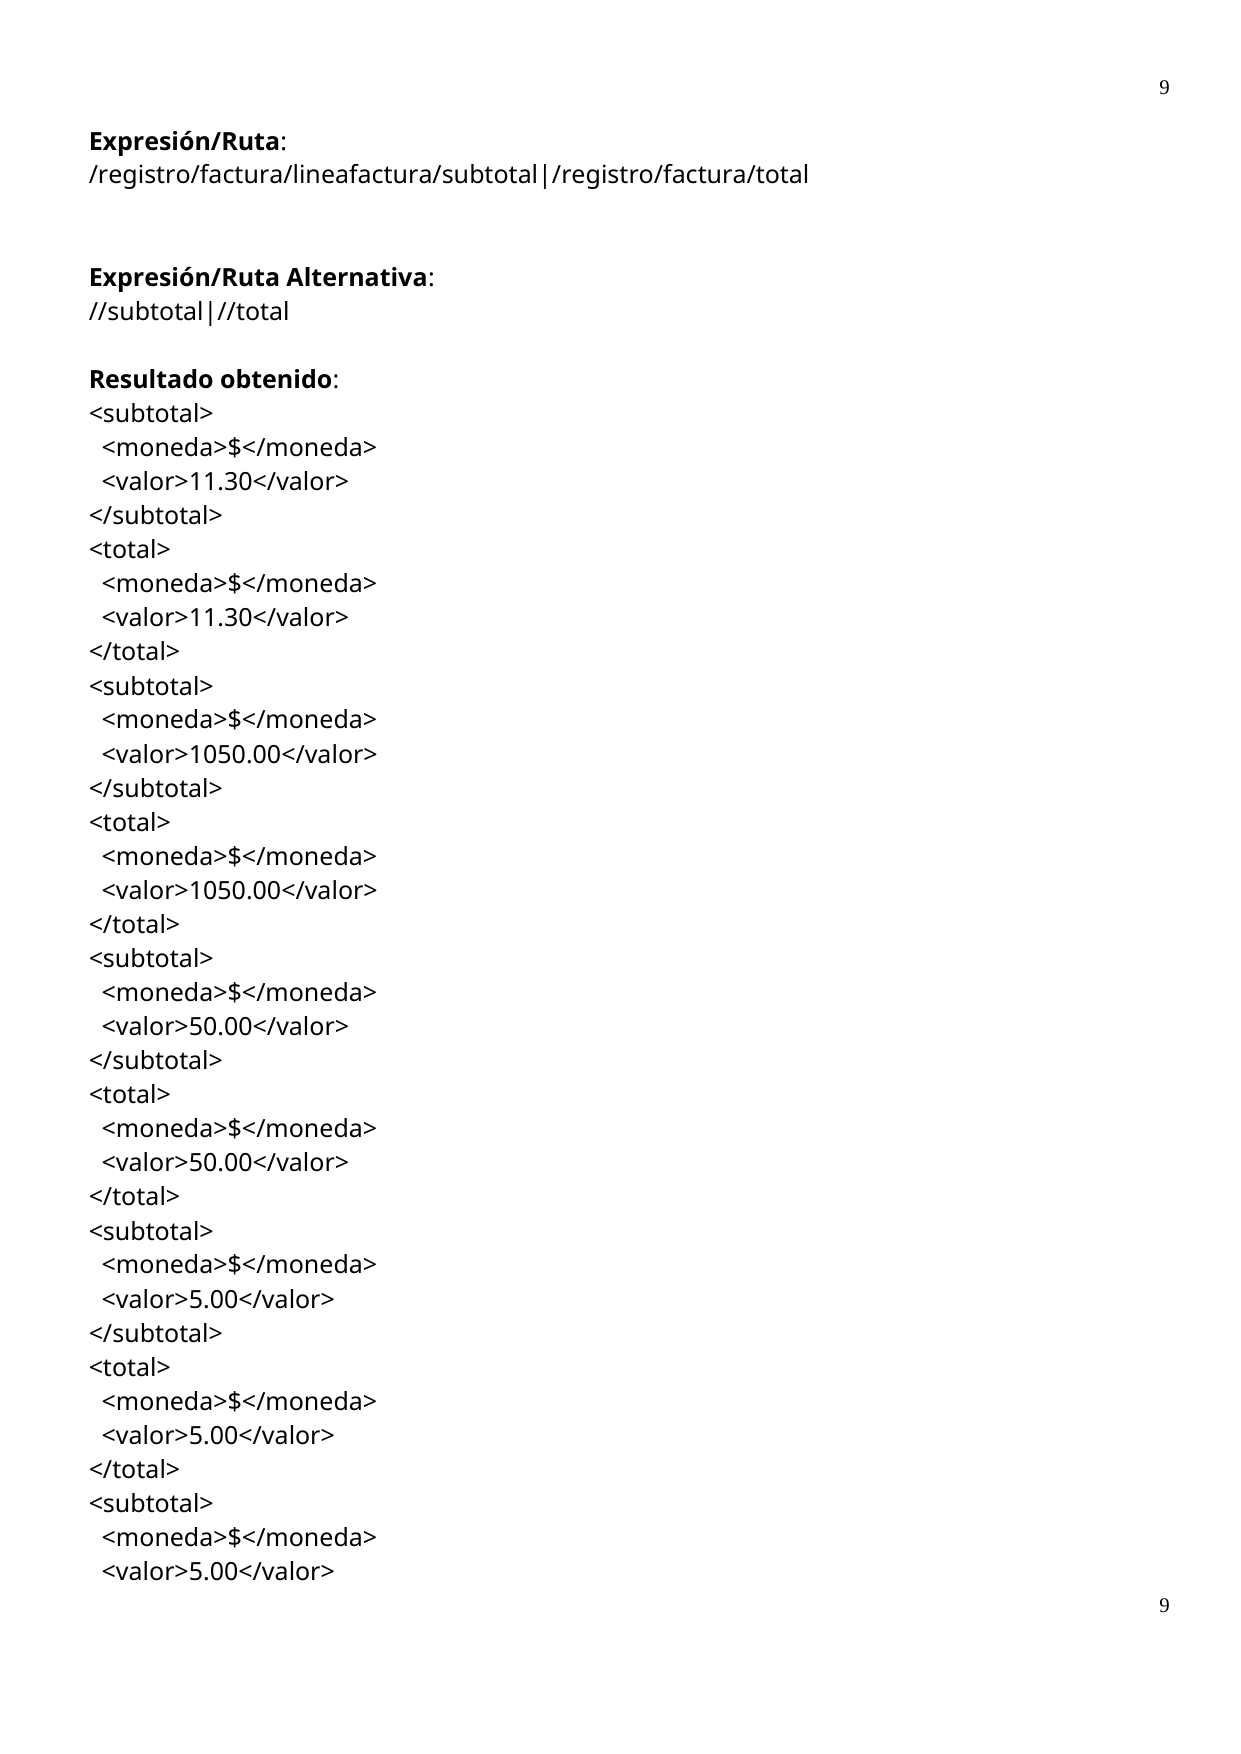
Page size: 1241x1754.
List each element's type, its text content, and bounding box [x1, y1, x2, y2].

text <moneda>$</moneda> [88, 430, 1169, 464]
text <subtotal> [88, 1486, 1169, 1520]
text </subtotal> [88, 498, 1169, 532]
text <moneda>$</moneda> [88, 1520, 1169, 1554]
text Expresión/Ruta: [88, 123, 1169, 157]
text <valor>5.00</valor> [88, 1554, 1169, 1588]
text <moneda>$</moneda> [88, 1383, 1169, 1417]
text <subtotal> [88, 1213, 1169, 1247]
text <valor>11.30</valor> [88, 600, 1169, 634]
text </subtotal> [88, 1043, 1169, 1077]
text <subtotal> [88, 668, 1169, 702]
text <valor>11.30</valor> [88, 464, 1169, 498]
text <valor>1050.00</valor> [88, 736, 1169, 770]
text //subtotal|//total [88, 293, 1169, 327]
text <valor>50.00</valor> [88, 1009, 1169, 1043]
text Resultado obtenido: [88, 362, 1169, 396]
text </total> [88, 1452, 1169, 1486]
text <subtotal> [88, 941, 1169, 975]
text <moneda>$</moneda> [88, 1111, 1169, 1145]
text <moneda>$</moneda> [88, 975, 1169, 1009]
text </total> [88, 634, 1169, 668]
text Expresión/Ruta Alternativa: [88, 259, 1169, 293]
text <total> [88, 532, 1169, 566]
text <total> [88, 1077, 1169, 1111]
text <moneda>$</moneda> [88, 1247, 1169, 1281]
text <valor>5.00</valor> [88, 1417, 1169, 1452]
text <valor>5.00</valor> [88, 1281, 1169, 1315]
text <moneda>$</moneda> [88, 566, 1169, 600]
text <total> [88, 1349, 1169, 1383]
text <valor>50.00</valor> [88, 1145, 1169, 1179]
text <moneda>$</moneda> [88, 838, 1169, 872]
text </total> [88, 907, 1169, 941]
text </total> [88, 1179, 1169, 1213]
text <moneda>$</moneda> [88, 702, 1169, 736]
text /registro/factura/lineafactura/subtotal|/registro/factura/total [88, 157, 1169, 191]
text </subtotal> [88, 770, 1169, 804]
text </subtotal> [88, 1315, 1169, 1349]
text <total> [88, 804, 1169, 838]
text <subtotal> [88, 396, 1169, 430]
text <valor>1050.00</valor> [88, 872, 1169, 907]
